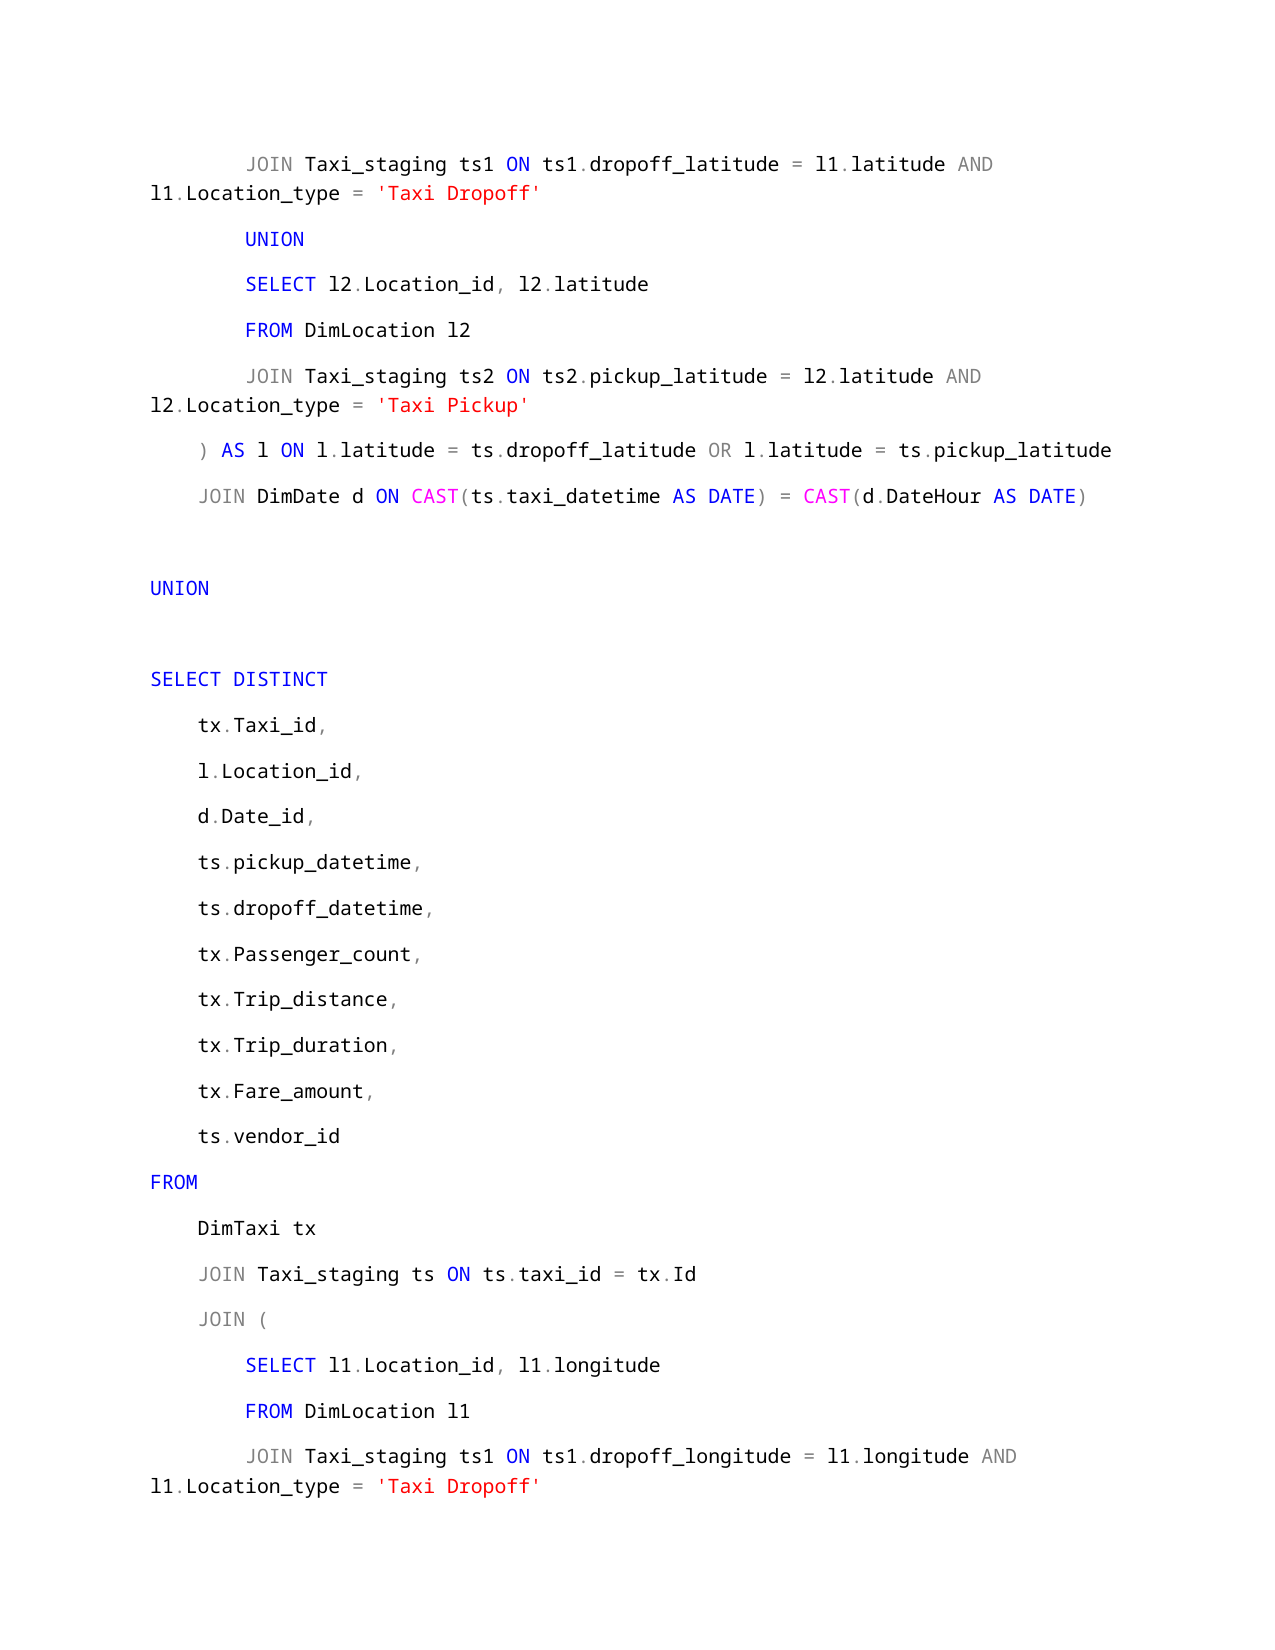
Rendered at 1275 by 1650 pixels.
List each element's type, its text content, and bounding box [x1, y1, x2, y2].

text SELECT DISTINCT [150, 665, 1125, 692]
text JOIN Taxi_staging ts2 ON ts2.pickup_latitude = l2.latitude AND l2.Location_type = 'Taxi Pickup' [150, 362, 1125, 418]
text tx.Trip_distance, [150, 986, 1125, 1012]
text JOIN Taxi_staging ts1 ON ts1.dropoff_latitude = l1.latitude AND l1.Location_type = 'Taxi Dropoff' [150, 150, 1125, 206]
text JOIN Taxi_staging ts1 ON ts1.dropoff_longitude = l1.longitude AND l1.Location_type = 'Taxi Dropoff' [150, 1443, 1125, 1499]
text JOIN DimDate d ON CAST(ts.taxi_datetime AS DATE) = CAST(d.DateHour AS DATE) [150, 482, 1125, 509]
text SELECT l1.Location_id, l1.longitude [150, 1351, 1125, 1378]
text l.Location_id, [150, 757, 1125, 784]
text ts.vendor_id [150, 1123, 1125, 1150]
text SELECT l2.Location_id, l2.latitude [150, 271, 1125, 297]
text UNION [150, 574, 1125, 601]
text tx.Trip_duration, [150, 1031, 1125, 1058]
text tx.Passenger_count, [150, 940, 1125, 967]
text FROM DimLocation l2 [150, 316, 1125, 343]
text FROM DimLocation l1 [150, 1397, 1125, 1424]
text JOIN Taxi_staging ts ON ts.taxi_id = tx.Id [150, 1260, 1125, 1287]
text tx.Taxi_id, [150, 711, 1125, 738]
text DimTaxi tx [150, 1214, 1125, 1241]
text FROM [150, 1168, 1125, 1195]
text JOIN ( [150, 1306, 1125, 1333]
text d.Date_id, [150, 803, 1125, 829]
text UNION [150, 225, 1125, 252]
text ts.pickup_datetime, [150, 848, 1125, 875]
text ) AS l ON l.latitude = ts.dropoff_latitude OR l.latitude = ts.pickup_latitude [150, 437, 1125, 464]
text tx.Fare_amount, [150, 1077, 1125, 1104]
text ts.dropoff_datetime, [150, 894, 1125, 921]
